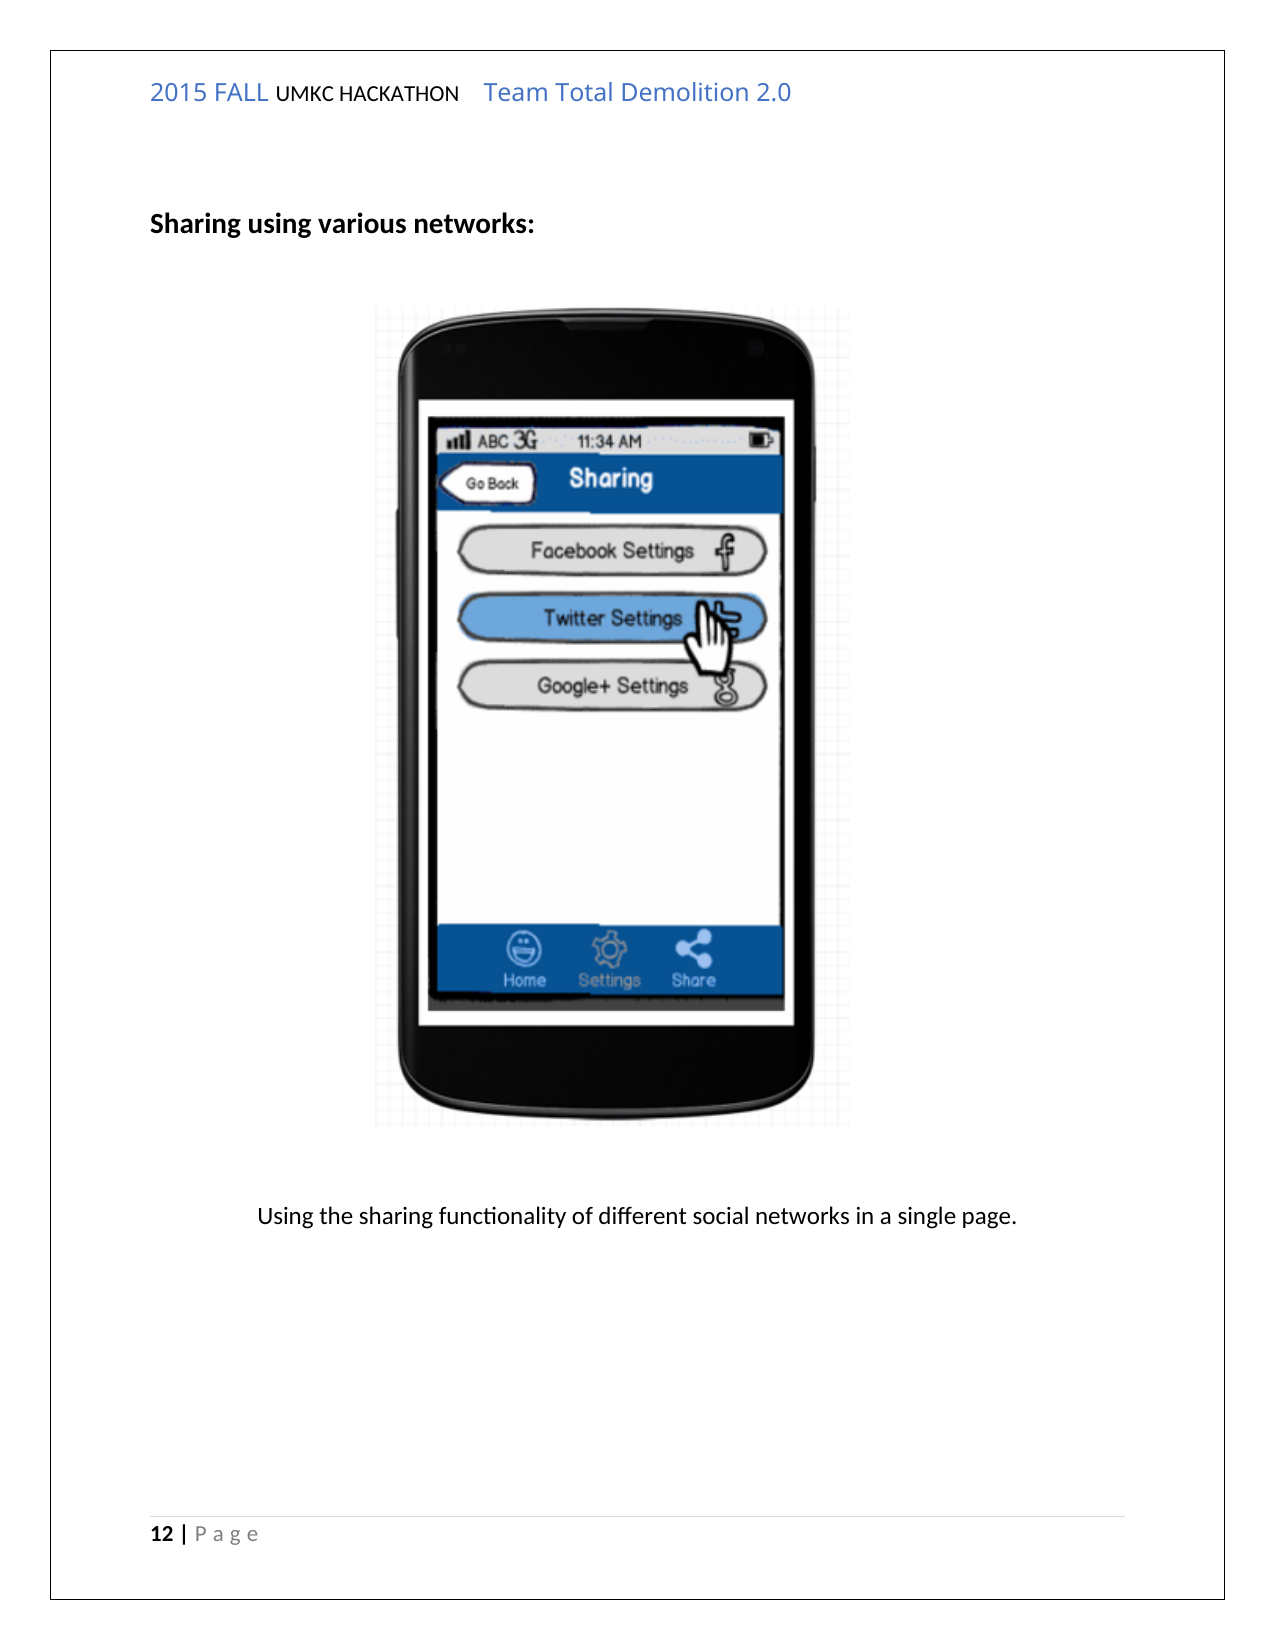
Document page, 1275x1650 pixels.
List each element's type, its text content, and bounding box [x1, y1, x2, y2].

picture [375, 307, 851, 1127]
text Using the sharing functionality of different social networks in a single page. [150, 1200, 1125, 1231]
text Sharing using various networks: [150, 205, 1125, 241]
